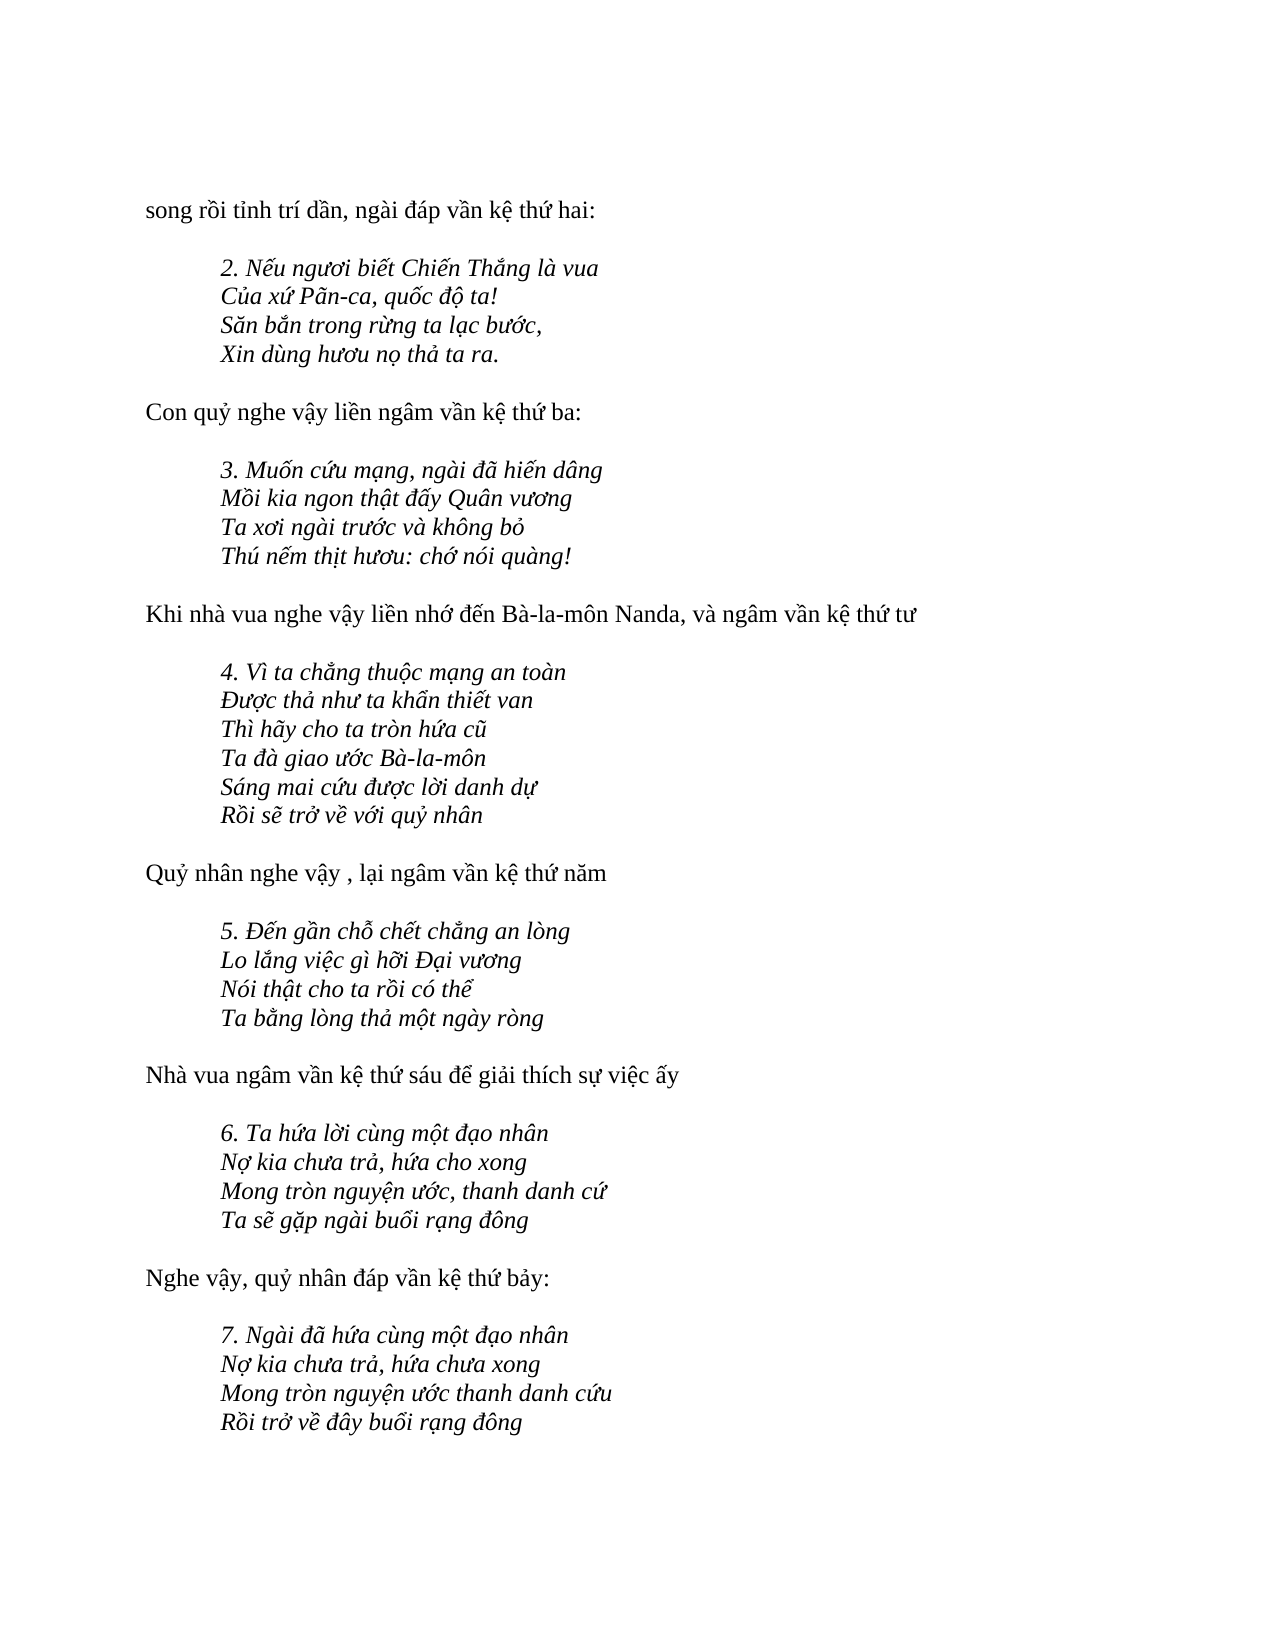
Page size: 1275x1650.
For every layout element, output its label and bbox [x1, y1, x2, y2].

table_header [130, 150, 1145, 1480]
